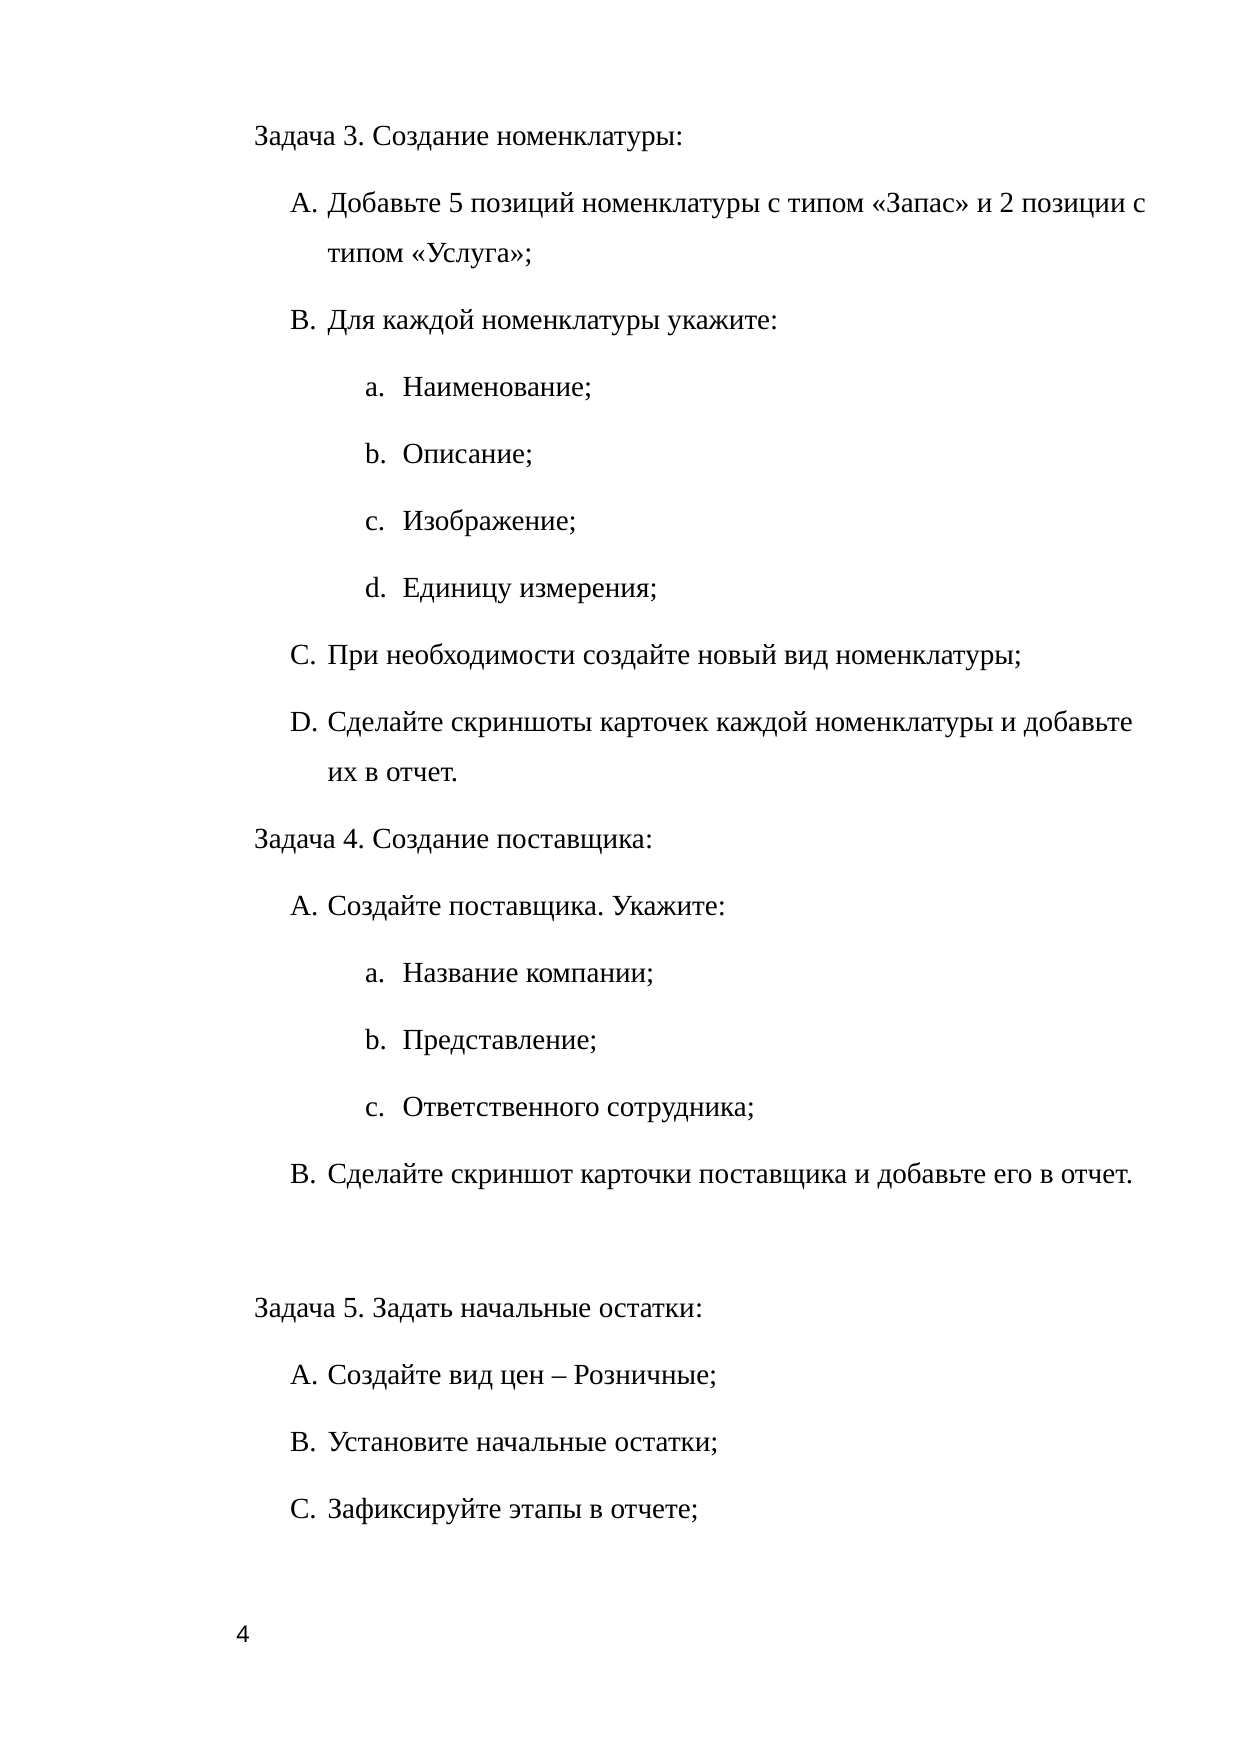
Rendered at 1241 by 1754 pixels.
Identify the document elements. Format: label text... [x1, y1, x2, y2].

list Создайте поставщика. Укажите: [290, 888, 1152, 922]
list Создайте вид цен – Розничные; [290, 1357, 1152, 1391]
list Описание; [365, 436, 1152, 470]
list При необходимости создайте новый вид номенклатуры; [290, 637, 1152, 671]
list Для каждой номенклатуры укажите: [290, 302, 1152, 336]
list Единицу измерения; [365, 570, 1152, 604]
subtitle Задача 5. Задать начальные остатки: [195, 1290, 1152, 1324]
list Название компании; [365, 956, 1152, 989]
list Изображение; [365, 503, 1152, 537]
subtitle Задача 3. Создание номенклатуры: [195, 118, 1152, 152]
list Ответственного сотрудника; [365, 1089, 1152, 1123]
list Добавьте 5 позиций номенклатуры с типом «Запас» и 2 позиции с типом «Услуга»; [290, 185, 1152, 269]
list Представление; [365, 1022, 1152, 1056]
list Зафиксируйте этапы в отчете; [290, 1491, 1152, 1525]
list Сделайте скриншот карточки поставщика и добавьте его в отчет. [290, 1156, 1152, 1190]
list Сделайте скриншоты карточек каждой номенклатуры и добавьте их в отчет. [290, 704, 1152, 788]
subtitle Задача 4. Создание поставщика: [195, 822, 1152, 855]
list Наименование; [365, 369, 1152, 403]
list Установите начальные остатки; [290, 1424, 1152, 1458]
